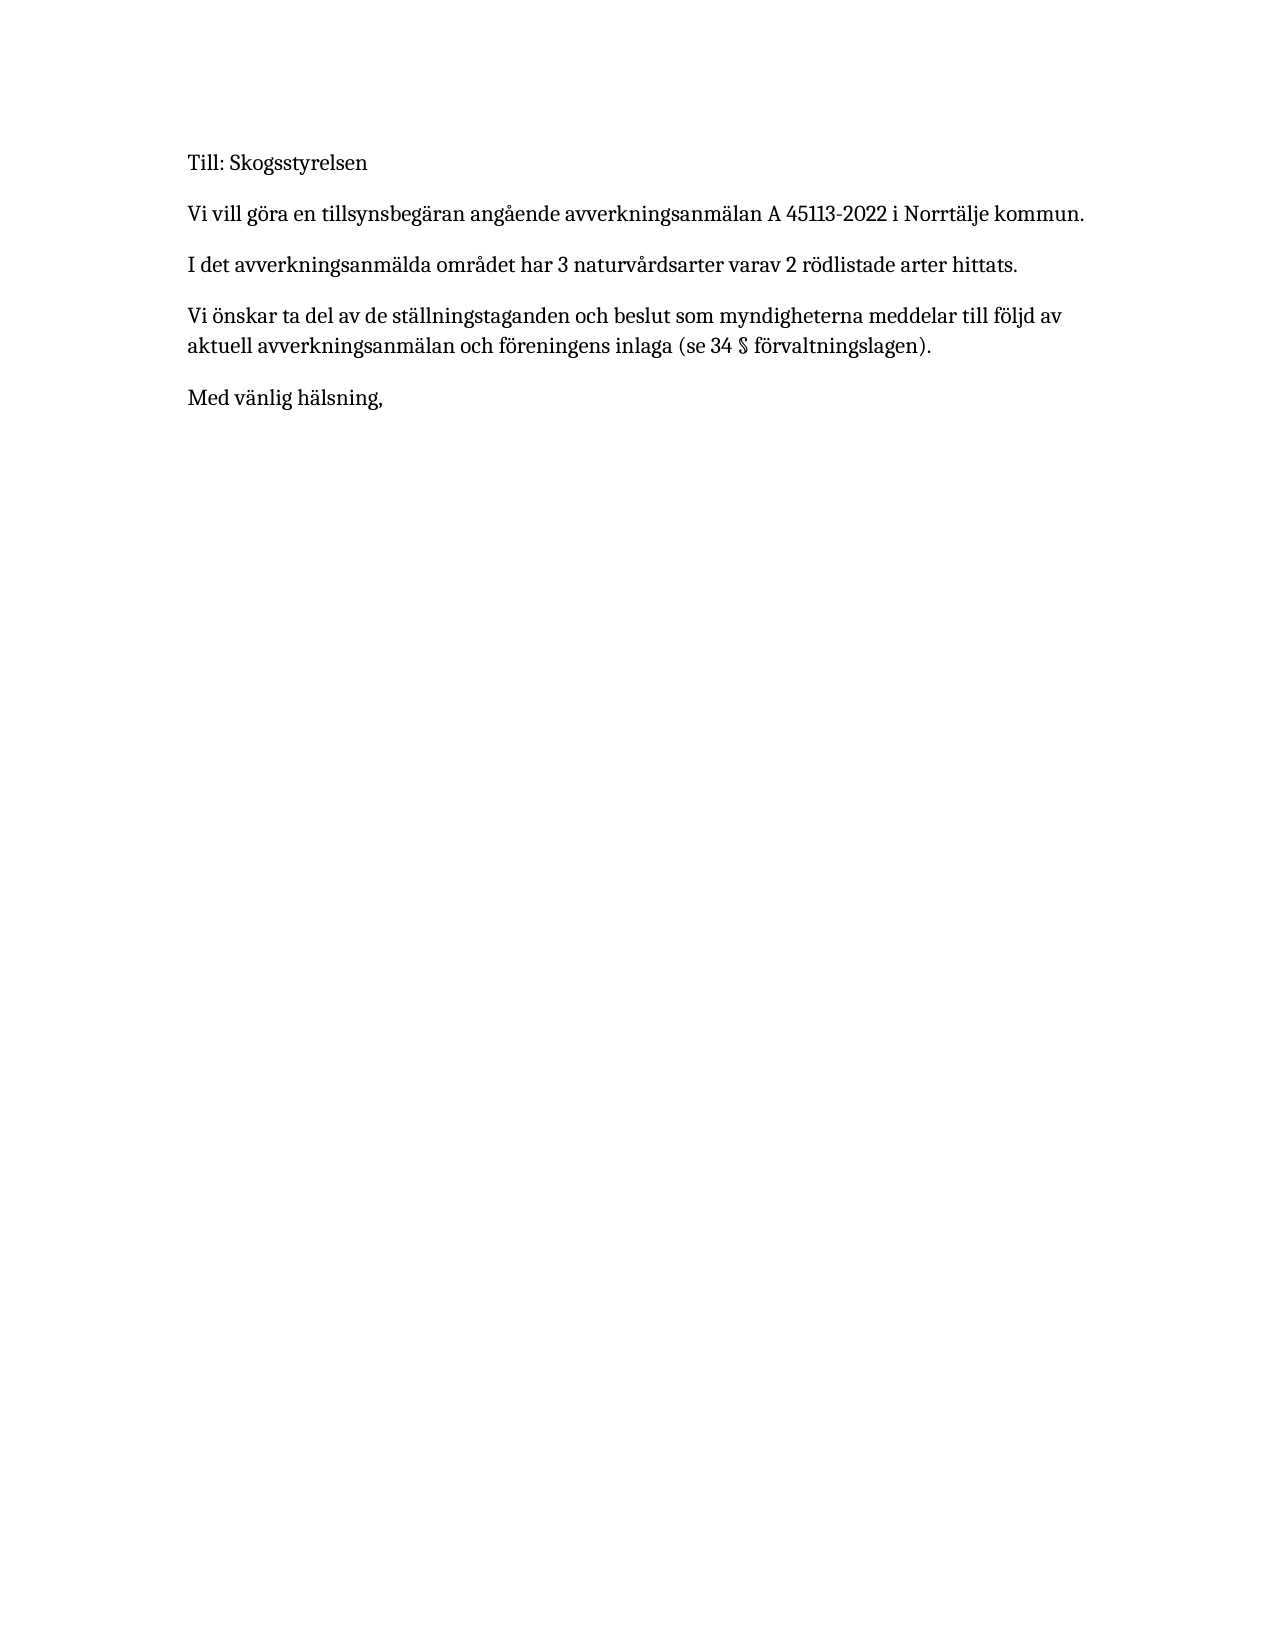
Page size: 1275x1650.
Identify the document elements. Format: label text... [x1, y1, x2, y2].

text Vi önskar ta del av de ställningstaganden och beslut som myndigheterna meddelar till följd av aktuell avverkningsanmälan och föreningens inlaga (se 34 § förvaltningslagen). [187, 303, 1087, 360]
text Med vänlig hälsning, [187, 384, 1087, 441]
text Vi vill göra en tillsynsbegäran angående avverkningsanmälan A 45113-2022 i Norrtälje kommun. [187, 201, 1087, 227]
text I det avverkningsanmälda området har 3 naturvårdsarter varav 2 rödlistade arter hittats. [187, 252, 1087, 278]
text Till: Skogsstyrelsen [187, 150, 1087, 176]
